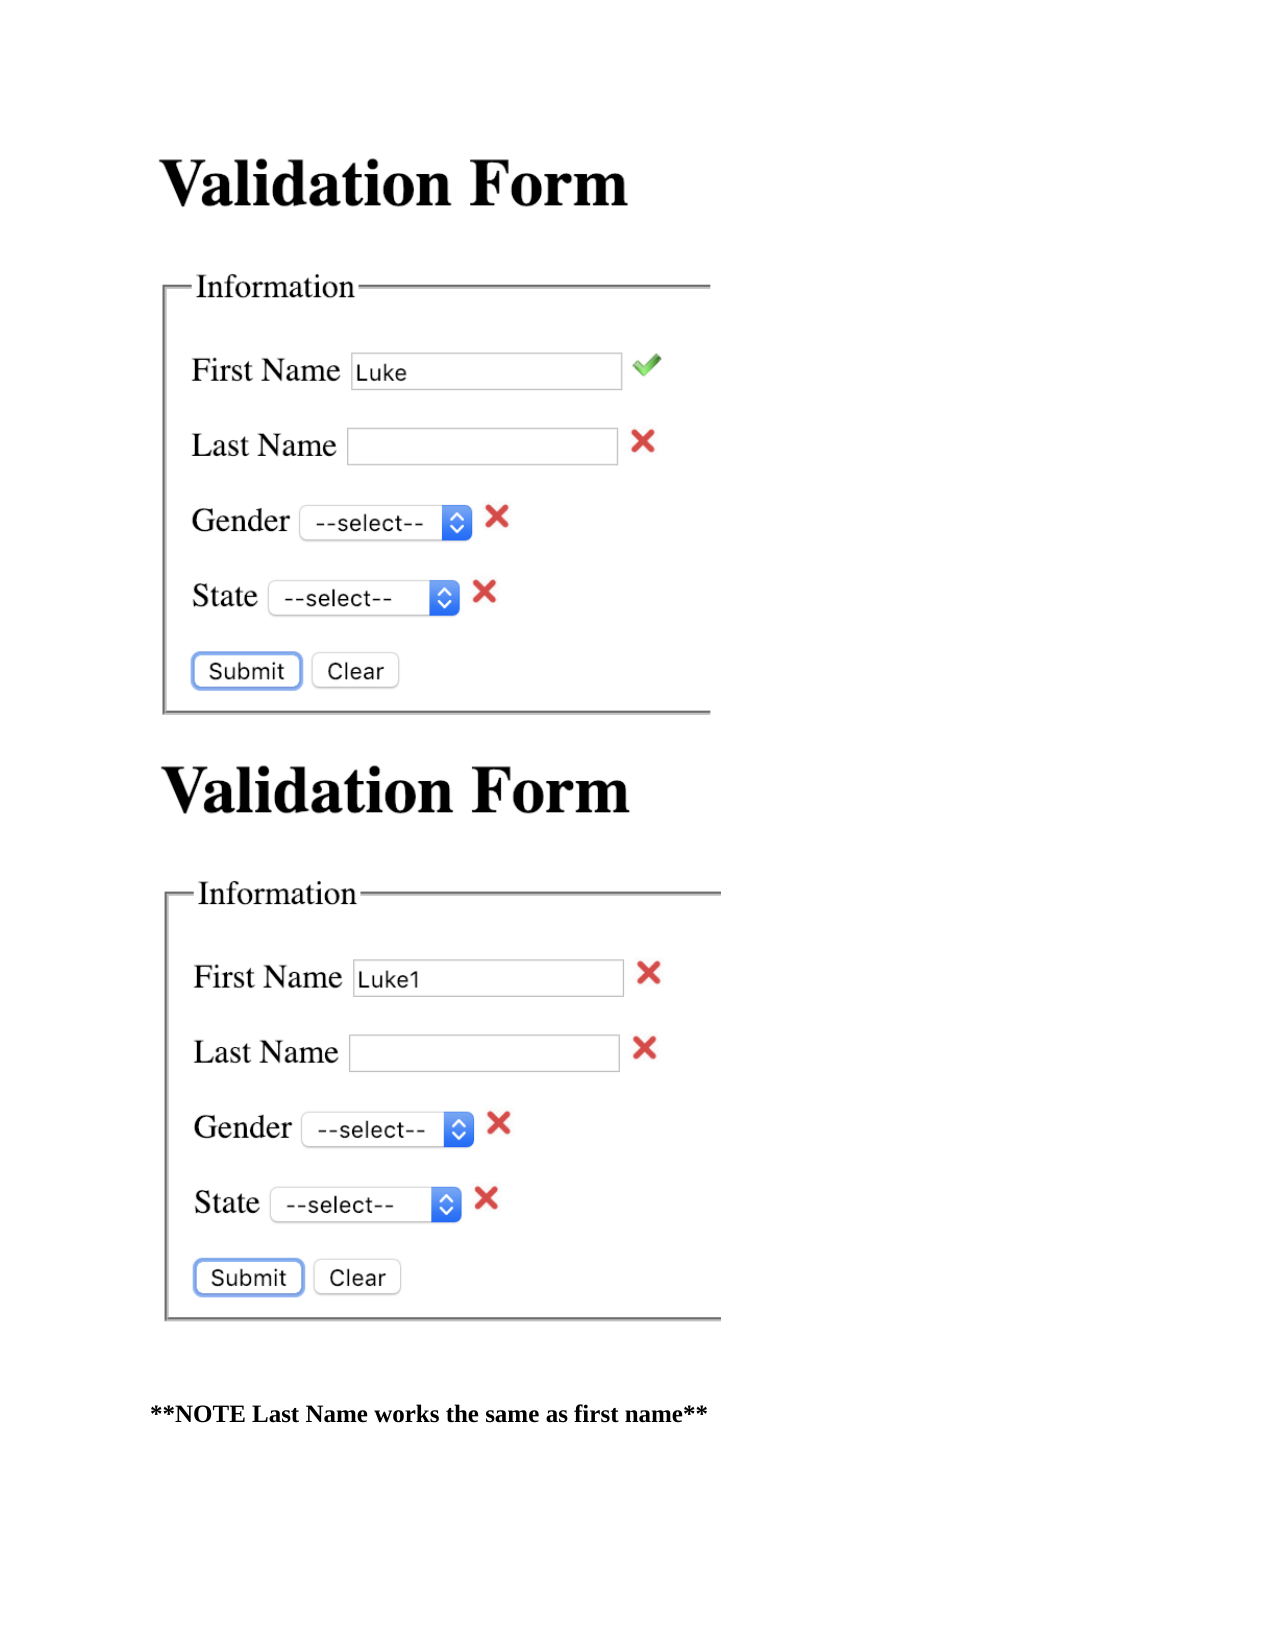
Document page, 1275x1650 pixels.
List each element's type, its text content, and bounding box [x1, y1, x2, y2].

picture [150, 150, 711, 742]
text **NOTE Last Name works the same as first name** [150, 1399, 1125, 1428]
picture [150, 756, 721, 1384]
